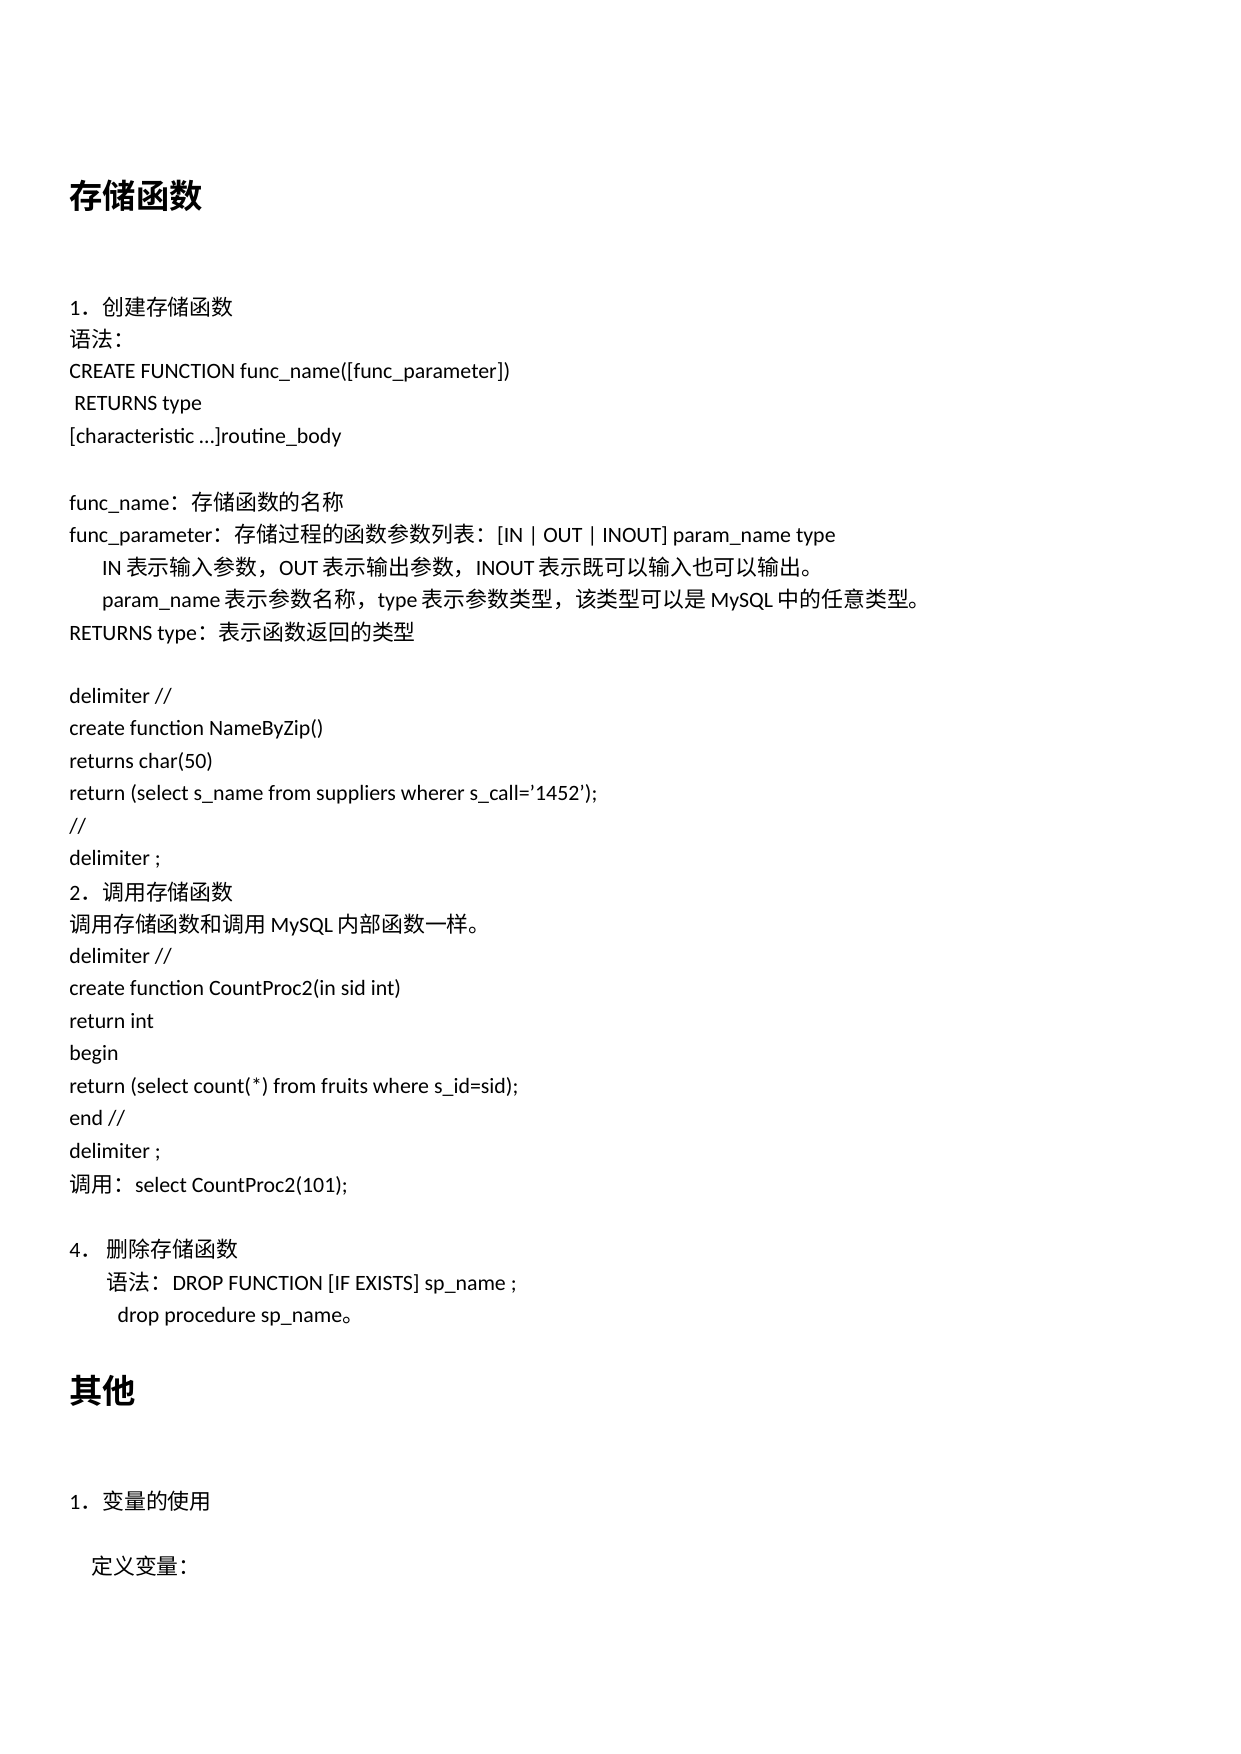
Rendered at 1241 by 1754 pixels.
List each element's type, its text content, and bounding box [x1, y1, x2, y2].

text delimiter // [69, 679, 1171, 712]
text return (select count(*) from fruits where s_id=sid); [69, 1069, 1171, 1102]
text return (select s_name from suppliers wherer s_call=’1452’); [69, 777, 1171, 809]
text 1．变量的使用 [69, 1483, 1171, 1516]
list 语法：DROP FUNCTION [IF EXISTS] sp_name ; [107, 1264, 1171, 1297]
text begin [69, 1037, 1171, 1069]
text delimiter // [69, 939, 1171, 972]
text return int [69, 1004, 1171, 1037]
subtitle 其他 [69, 1356, 1171, 1421]
text func_name：存储函数的名称 [69, 484, 1171, 517]
text 定义变量： [69, 1548, 1171, 1581]
text 1．创建存储函数 [69, 289, 1171, 322]
text RETURNS type [69, 387, 1171, 419]
text func_parameter：存储过程的函数参数列表：[IN | OUT | INOUT] param_name type [69, 517, 1171, 549]
text create function NameByZip() [69, 712, 1171, 744]
text 调用存储函数和调用MySQL内部函数一样。 [69, 907, 1171, 939]
text returns char(50) [69, 744, 1171, 777]
text delimiter ; [69, 842, 1171, 874]
text 2．调用存储函数 [69, 874, 1171, 907]
text [characteristic …]routine_body [69, 419, 1171, 452]
list drop procedure sp_name。 [106, 1297, 1171, 1329]
text 调用：select CountProc2(101); [69, 1167, 1171, 1199]
text 语法： [69, 322, 1171, 354]
text delimiter ; [69, 1134, 1171, 1167]
list 删除存储函数 [69, 1232, 1171, 1264]
text // [69, 809, 1171, 842]
text CREATE FUNCTION func_name([func_parameter]) [69, 354, 1171, 387]
text IN表示输入参数，OUT表示输出参数，INOUT表示既可以输入也可以输出。 [69, 549, 1171, 582]
text end // [69, 1102, 1171, 1134]
text create function CountProc2(in sid int) [69, 972, 1171, 1004]
text RETURNS type：表示函数返回的类型 [69, 614, 1171, 647]
subtitle 存储函数 [69, 162, 1171, 227]
text param_name表示参数名称，type表示参数类型，该类型可以是MySQL中的任意类型。 [69, 582, 1171, 614]
